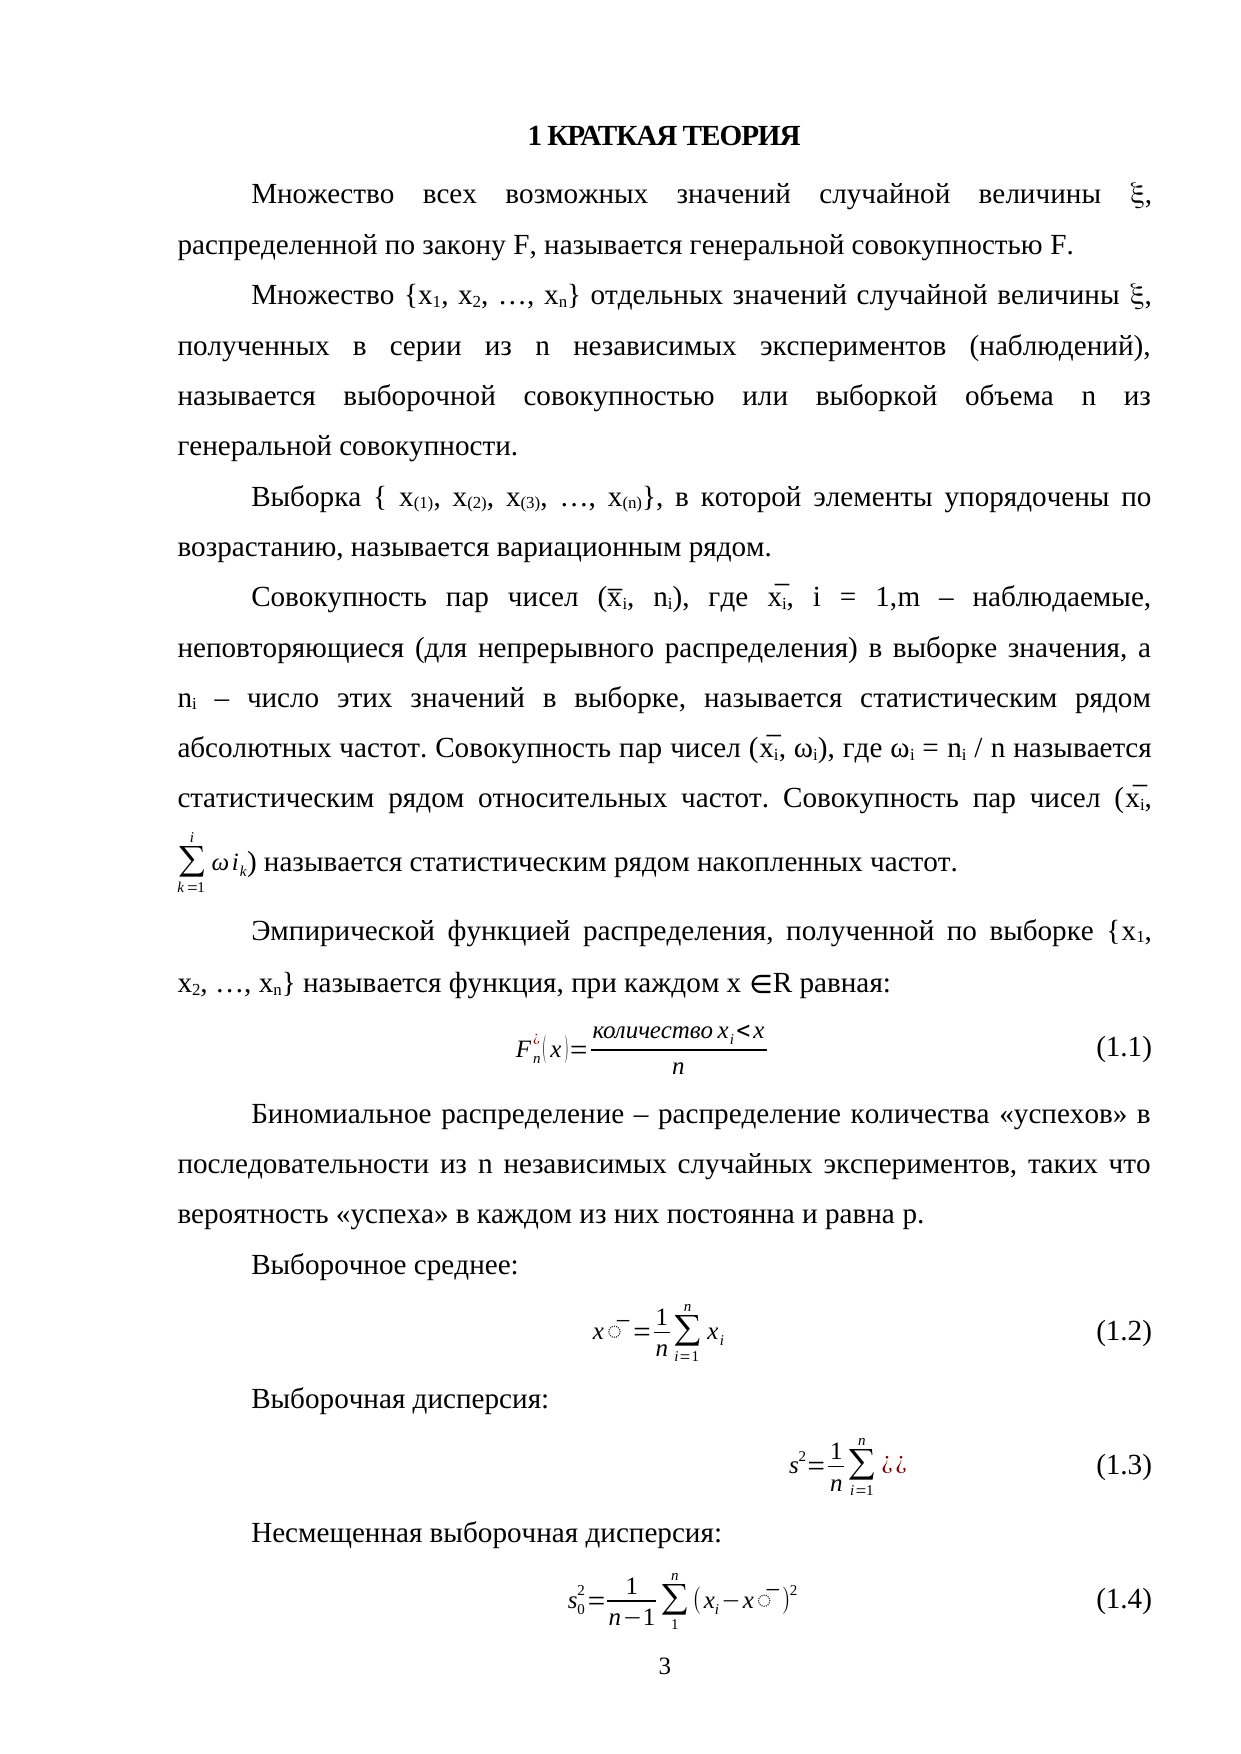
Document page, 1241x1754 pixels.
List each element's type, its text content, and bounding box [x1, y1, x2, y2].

text Выборка { x(1), x(2), x(3), …, x(n)}, в которой элементы упорядочены по возрастанию, называется вариационным рядом. [177, 479, 1152, 563]
text Множество всех возможных значений случайной величины , распределенной по закону F, называется генеральной совокупностью F. [177, 177, 1152, 261]
text (1.4) [177, 1566, 1152, 1633]
text Множество {x1, x2, …, xn} отдельных значений случайной величины , полученных в серии из n независимых экспериментов (наблюдений), называется выборочной совокупностью или выборкой объема n из генеральной совокупности. [177, 277, 1152, 462]
text Выборочное среднее: [177, 1247, 1152, 1280]
text Совокупность пар чисел (x̅i, ni), где x̅i, i = 1,m – наблюдаемые, неповторяющиеся (для непрерывного распределения) в выборке значения, а ni – число этих значений в выборке, называется статистическим рядом абсолютных частот. Совокупность пар чисел (x̅i, ωi), где ωi = ni / n называется статистическим рядом относительных частот. Совокупность пар чисел (x̅i, ) называется статистическим рядом накопленных частот. [177, 579, 1152, 896]
text Несмещенная выборочная дисперсия: [177, 1516, 1152, 1549]
text (1.2) [177, 1297, 1152, 1364]
text Эмпирической функцией распределения, полученной по выборке {x1, x2, …, xn} называется функция, при каждом x ∈R равная: [177, 913, 1152, 999]
text (1.1) [177, 1016, 1152, 1079]
text (1.3) [177, 1432, 1152, 1499]
text Выборочная дисперсия: [177, 1381, 1152, 1415]
text Биномиальное распределение – распределение количества «успехов» в последовательности из n независимых случайных экспериментов, таких что вероятность «успеха» в каждом из них постоянна и равна p. [177, 1096, 1152, 1230]
title 1 КРАТКАЯ ТЕОРИЯ [177, 118, 1152, 152]
